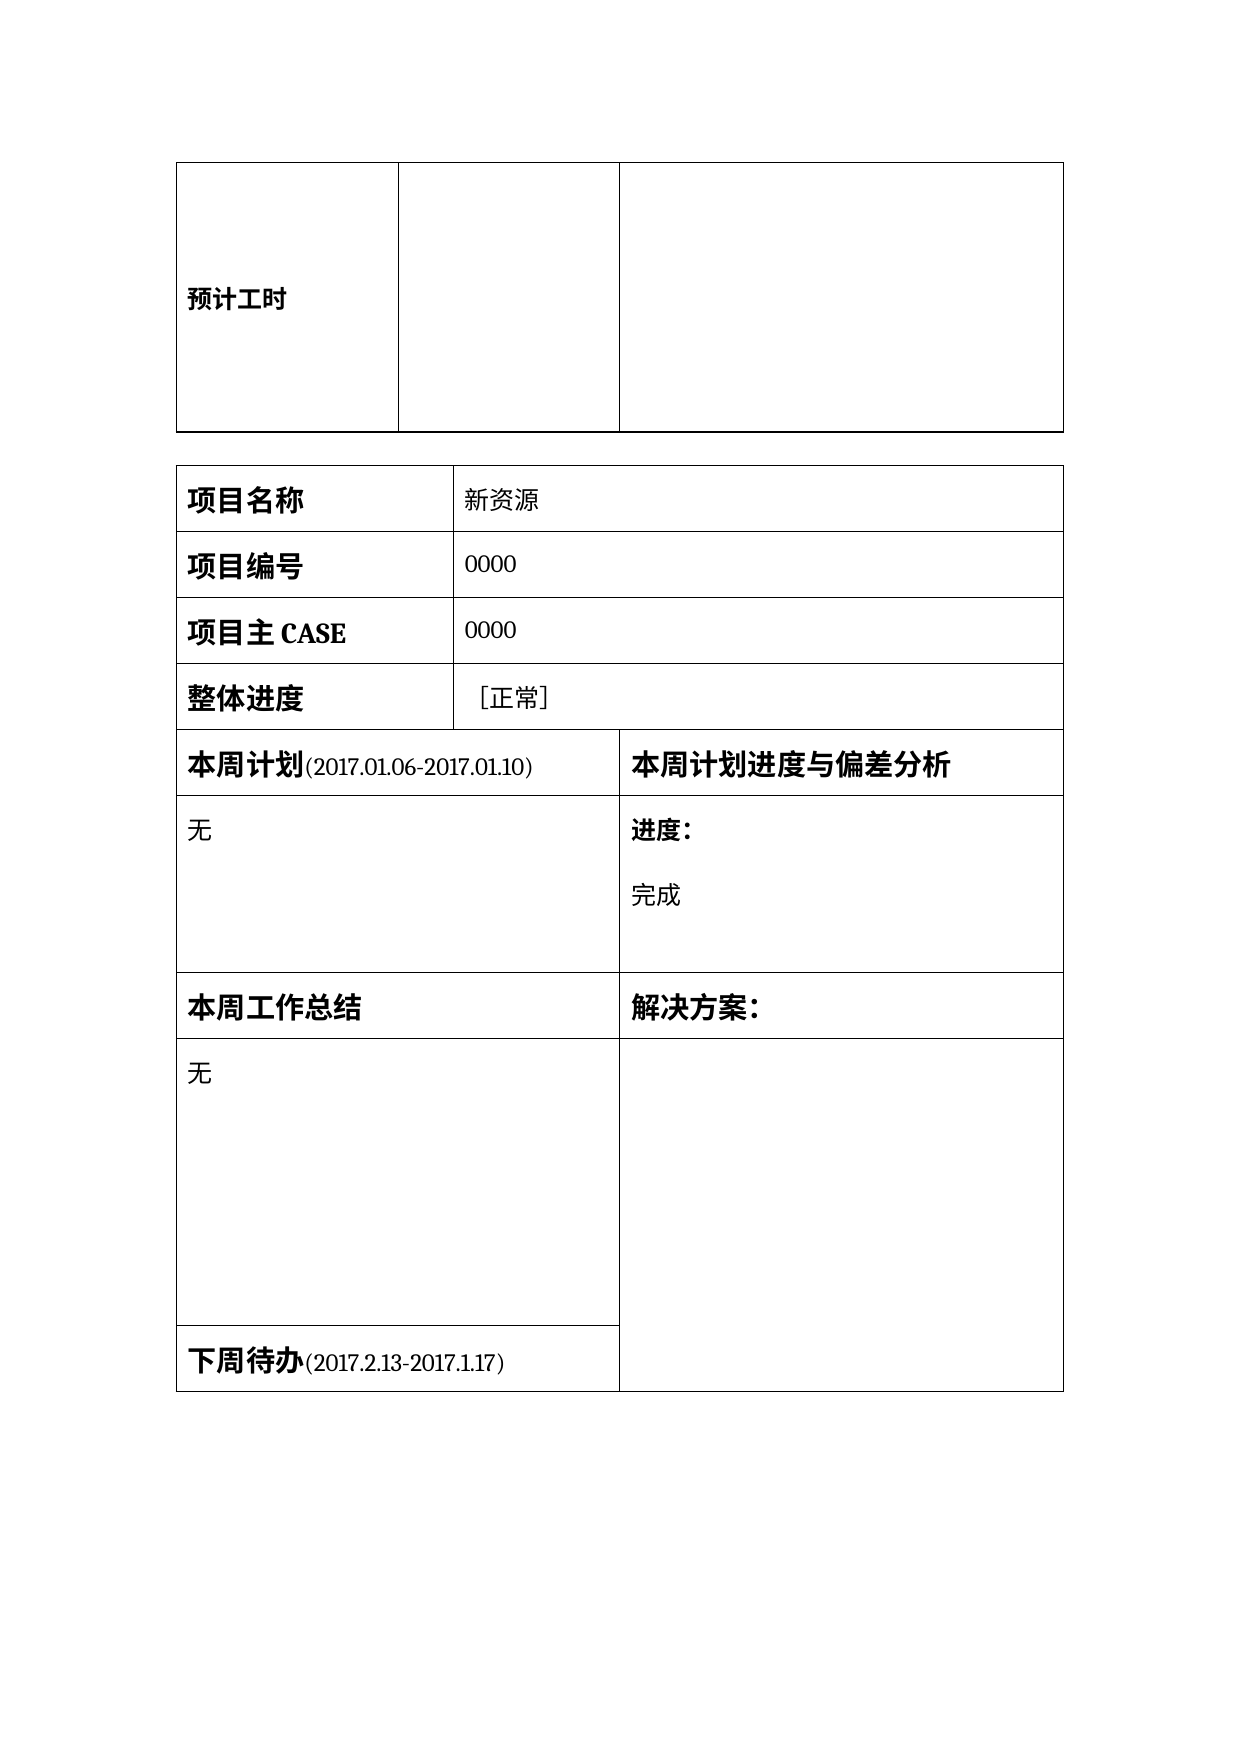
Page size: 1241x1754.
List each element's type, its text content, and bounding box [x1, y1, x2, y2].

table_cell 0000 [454, 598, 1063, 663]
table_header 项目名称 [177, 466, 453, 531]
table_cell 下周待办(2017.2.13-2017.1.17) [177, 1326, 619, 1391]
table_cell 本周计划进度与偏差分析 [620, 730, 1063, 795]
table_header 新资源 [454, 466, 1063, 531]
table_cell 进度： 完成 [620, 796, 1063, 972]
table_cell 本周工作总结 [177, 973, 619, 1038]
table_cell 无 [177, 796, 619, 972]
table_cell ［正常］ [454, 664, 1063, 729]
table_cell 项目主CASE [177, 598, 453, 663]
table_cell 无 [177, 1039, 619, 1325]
table_cell 项目编号 [177, 532, 453, 597]
table_cell 0000 [454, 532, 1063, 597]
table_cell 整体进度 [177, 664, 453, 729]
table_cell [399, 163, 619, 431]
table_cell 预计工时 [177, 163, 398, 431]
table_cell [620, 1039, 1063, 1391]
table_cell 解决方案： [620, 973, 1063, 1038]
table_cell 本周计划(2017.01.06-2017.01.10) [177, 730, 619, 795]
